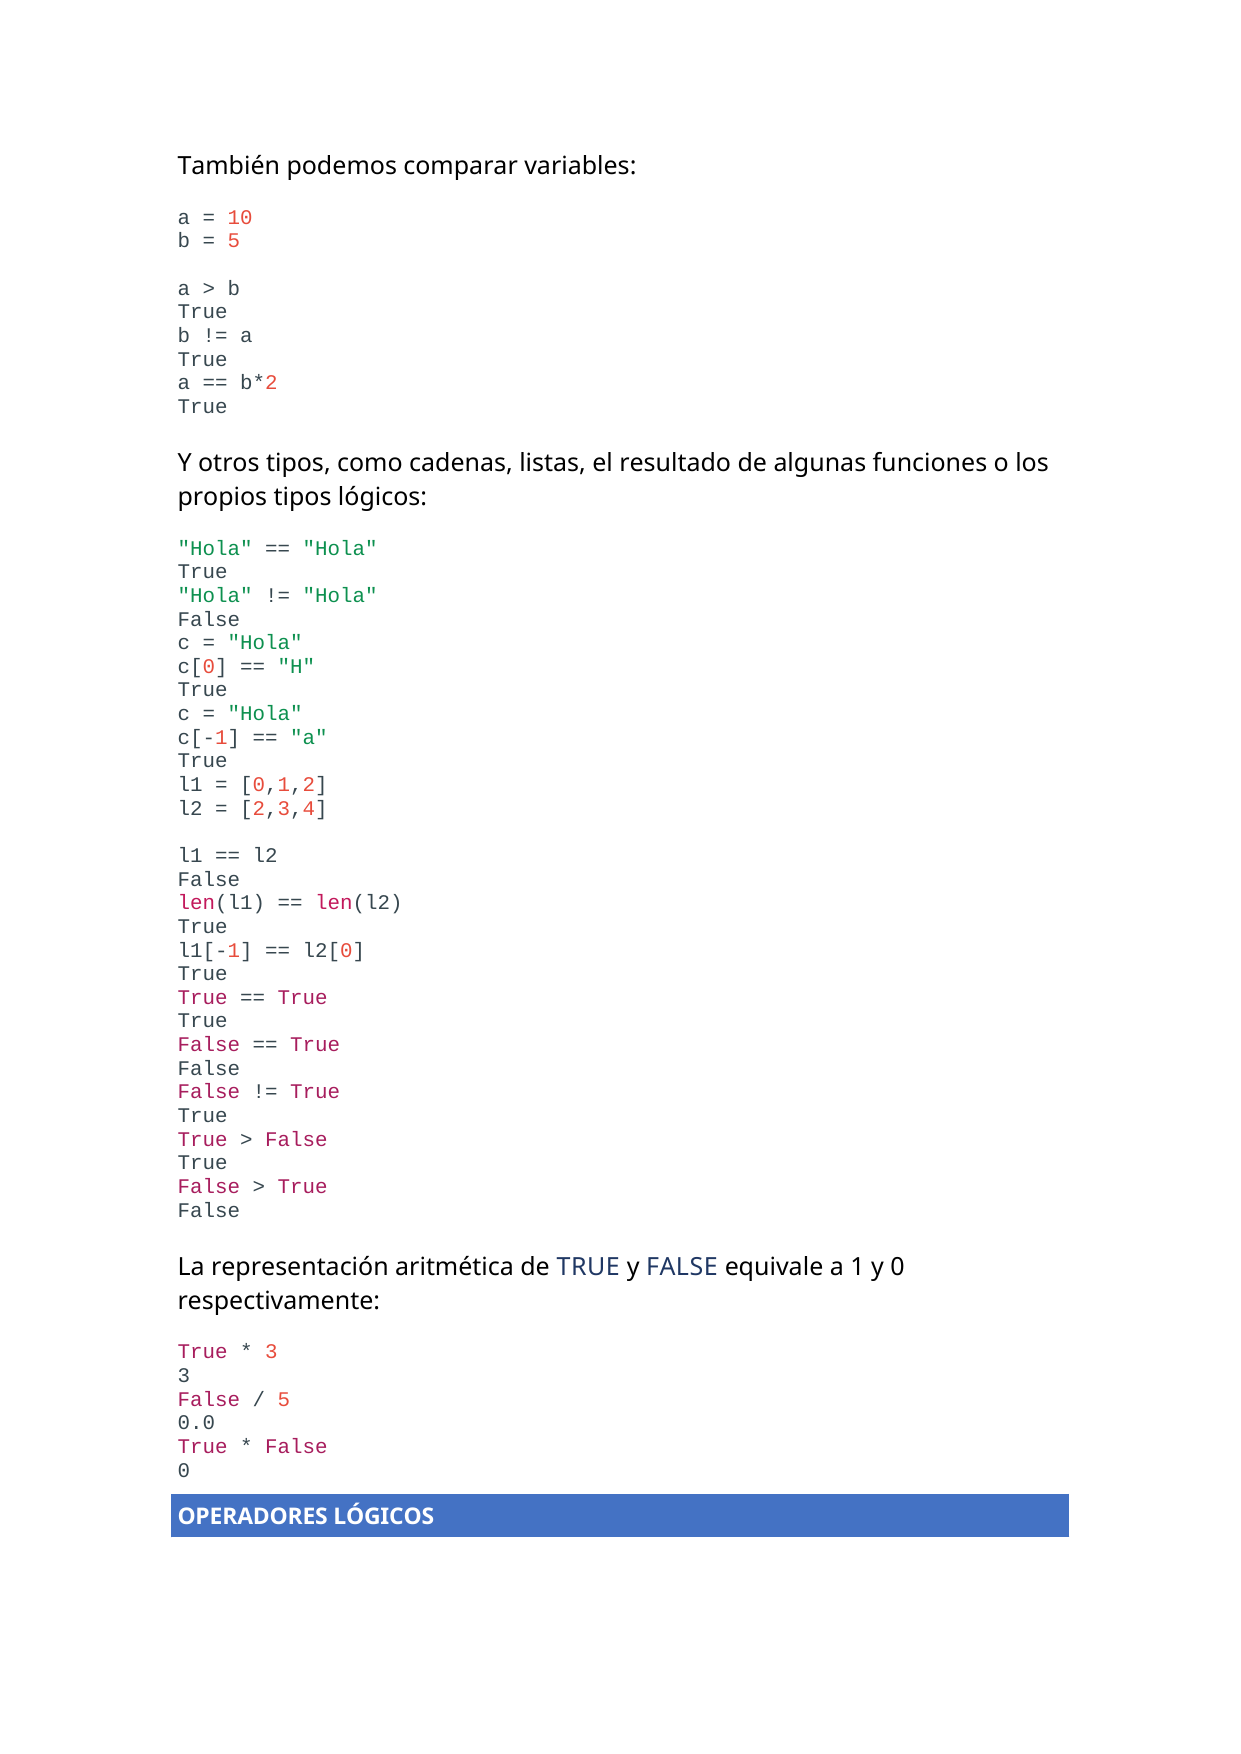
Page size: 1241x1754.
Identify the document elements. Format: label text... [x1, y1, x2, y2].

text False [177, 608, 1063, 632]
text True [177, 916, 1063, 939]
text len(l1) == len(l2) [177, 892, 1063, 916]
text False [177, 1200, 1063, 1223]
text l1[-1] == l2[0] [177, 939, 1063, 963]
text True [177, 679, 1063, 703]
text c[0] == "H" [177, 656, 1063, 679]
text c[-1] == "a" [177, 727, 1063, 750]
text l2 = [2,3,4] [177, 798, 1063, 821]
text False > True [177, 1176, 1063, 1200]
text True [177, 1105, 1063, 1129]
text 0 [177, 1460, 1063, 1483]
text False [177, 869, 1063, 892]
text True > False [177, 1129, 1063, 1152]
text "Hola" != "Hola" [177, 585, 1063, 608]
text c = "Hola" [177, 632, 1063, 656]
text False / 5 [177, 1389, 1063, 1412]
text True [177, 561, 1063, 585]
text True == True [177, 987, 1063, 1011]
text True [177, 301, 1063, 325]
text l1 = [0,1,2] [177, 774, 1063, 798]
text c = "Hola" [177, 703, 1063, 727]
text True [177, 750, 1063, 774]
text a == b*2 [177, 372, 1063, 396]
text b = 5 [177, 230, 1063, 254]
text 3 [177, 1365, 1063, 1389]
text False [177, 1058, 1063, 1081]
text True [177, 963, 1063, 987]
text True * False [177, 1436, 1063, 1460]
text True [177, 396, 1063, 419]
text True [177, 1011, 1063, 1034]
text l1 == l2 [177, 845, 1063, 869]
text True * 3 [177, 1341, 1063, 1365]
text True [177, 1152, 1063, 1176]
text "Hola" == "Hola" [177, 538, 1063, 561]
text b != a [177, 325, 1063, 348]
text a = 10 [177, 207, 1063, 230]
text False != True [177, 1081, 1063, 1105]
text True [177, 348, 1063, 372]
subtitle Operadores lógicos [177, 1500, 1063, 1531]
text Y otros tipos, como cadenas, listas, el resultado de algunas funciones o los propios tipos lógicos: [177, 444, 1063, 513]
text También podemos comparar variables: [177, 148, 1063, 182]
text La representación aritmética de True y False equivale a 1 y 0 respectivamente: [177, 1248, 1063, 1316]
text False == True [177, 1034, 1063, 1058]
text 0.0 [177, 1412, 1063, 1436]
text a > b [177, 278, 1063, 301]
